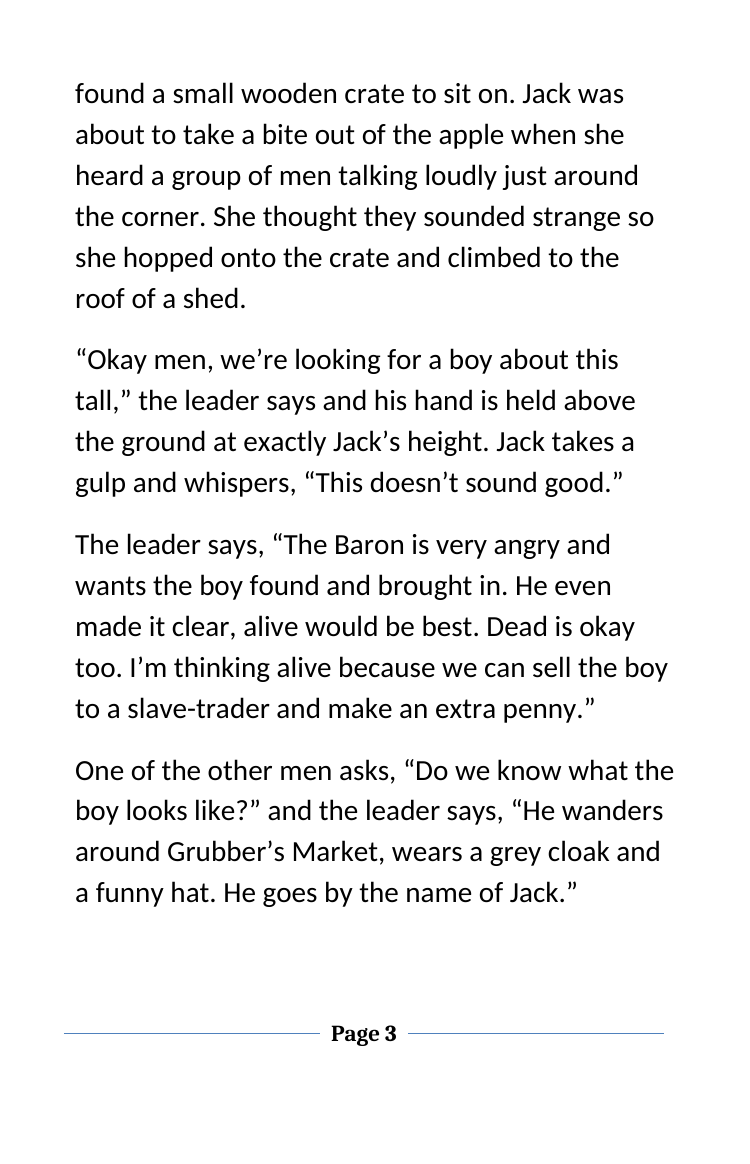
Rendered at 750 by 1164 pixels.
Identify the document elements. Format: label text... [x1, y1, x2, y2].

text “Okay men, we’re looking for a boy about this tall,” the leader says and his hand is held above the ground at exactly Jack’s height. Jack takes a gulp and whispers, “This doesn’t sound good.” [75, 341, 675, 500]
text One of the other men asks, “Do we know what the boy looks like?” and the leader says, “He wanders around Grubber’s Market, wears a grey cloak and a funny hat. He goes by the name of Jack.” [75, 752, 675, 910]
text The leader says, “The Baron is very angry and wants the boy found and brought in. He even made it clear, alive would be best. Dead is okay too. I’m thinking alive because we can sell the boy to a slave-trader and make an extra penny.” [75, 526, 675, 725]
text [75, 75, 675, 315]
